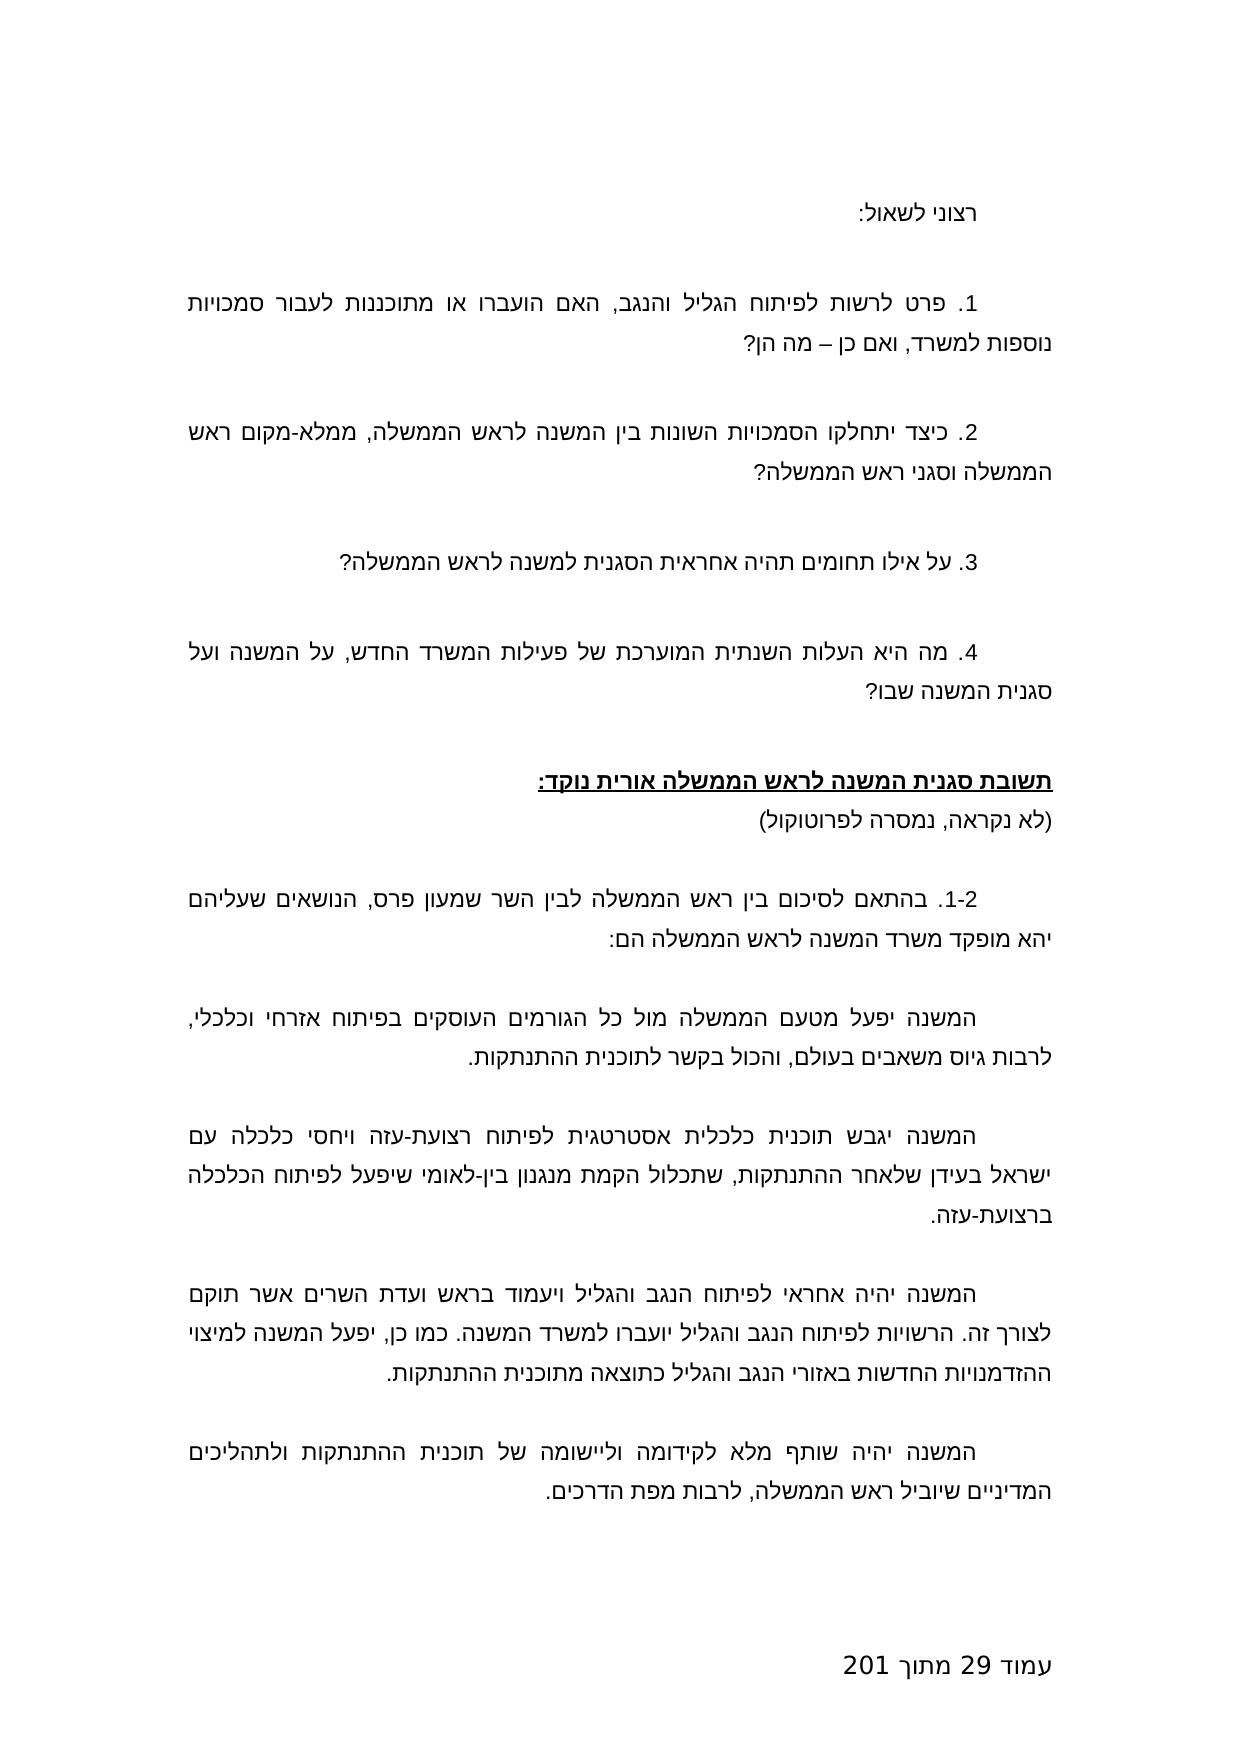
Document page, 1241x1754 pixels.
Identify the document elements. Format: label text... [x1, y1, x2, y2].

text 2. כיצד יתחלקו הסמכויות השונות בין המשנה לראש הממשלה, ממלא-מקום ראש הממשלה וסגני ראש הממשלה? [187, 419, 1053, 485]
text המשנה יגבש תוכנית כלכלית אסטרטגית לפיתוח רצועת-עזה ויחסי כלכלה עם ישראל בעידן שלאחר ההתנתקות, שתכלול הקמת מנגנון בין-לאומי שיפעל לפיתוח הכלכלה ברצועת-עזה. [187, 1123, 1053, 1228]
text 1. פרט לרשות לפיתוח הגליל והנגב, האם הועברו או מתוכננות לעבור סמכויות נוספות למשרד, ואם כן – מה הן? [187, 290, 1053, 356]
text (לא נקראה, נמסרה לפרוטוקול) [187, 807, 1053, 833]
text 1-2. בהתאם לסיכום בין ראש הממשלה לבין השר שמעון פרס, הנושאים שעליהם יהא מופקד משרד המשנה לראש הממשלה הם: [187, 886, 1053, 952]
text רצוני לשאול: [187, 200, 1053, 227]
text 4. מה היא העלות השנתית המוערכת של פעילות המשרד החדש, על המשנה ועל סגנית המשנה שבו? [187, 638, 1053, 704]
text 3. על אילו תחומים תהיה אחראית הסגנית למשנה לראש הממשלה? [187, 549, 1053, 575]
text תשובת סגנית המשנה לראש הממשלה אורית נוקד: [187, 768, 1053, 794]
text המשנה יפעל מטעם הממשלה מול כל הגורמים העוסקים בפיתוח אזרחי וכלכלי, לרבות גיוס משאבים בעולם, והכול בקשר לתוכנית ההתנתקות. [187, 1004, 1053, 1070]
text המשנה יהיה אחראי לפיתוח הנגב והגליל ויעמוד בראש ועדת השרים אשר תוקם לצורך זה. הרשויות לפיתוח הנגב והגליל יועברו למשרד המשנה. כמו כן, יפעל המשנה למיצוי ההזדמנויות החדשות באזורי הנגב והגליל כתוצאה מתוכנית ההתנתקות. [187, 1281, 1053, 1386]
text המשנה יהיה שותף מלא לקידומה וליישומה של תוכנית ההתנתקות ולתהליכים המדיניים שיוביל ראש הממשלה, לרבות מפת הדרכים. [187, 1439, 1053, 1505]
